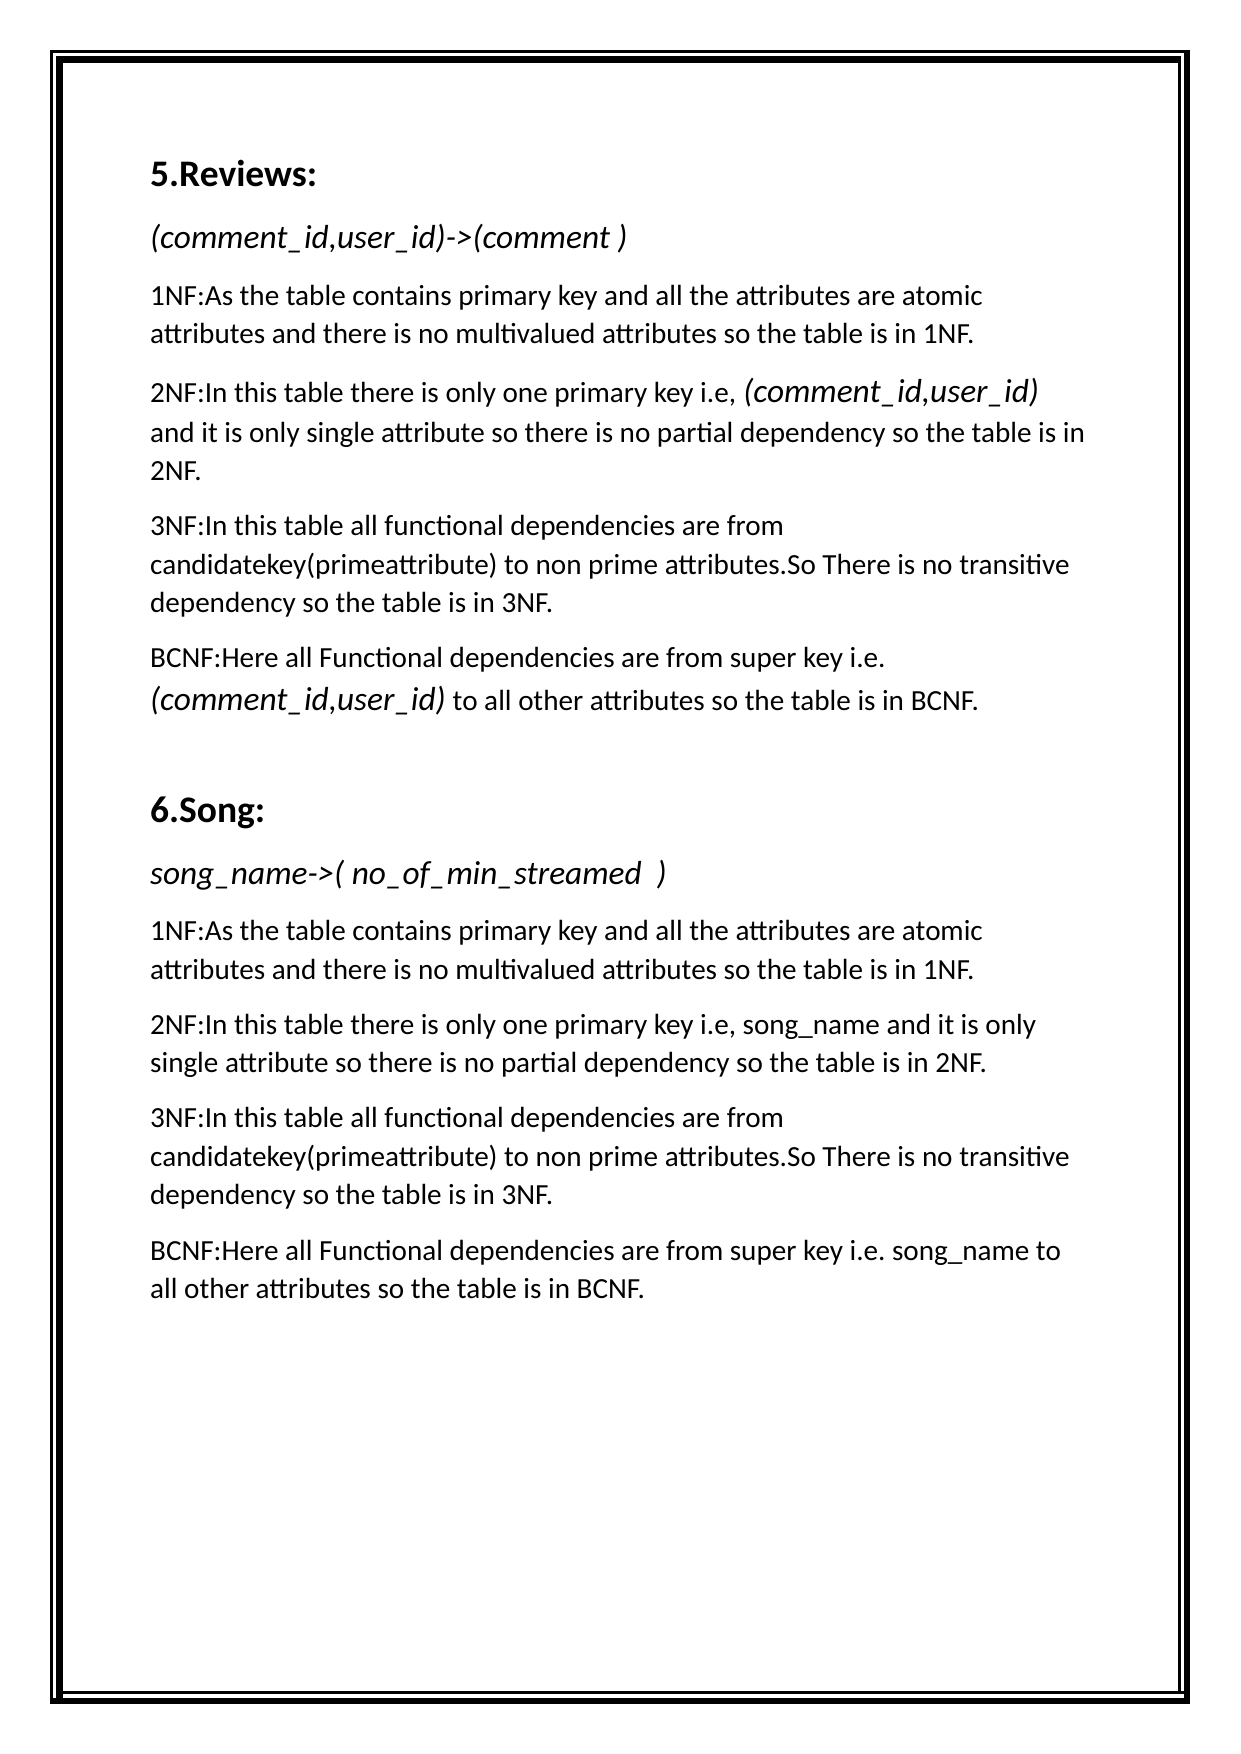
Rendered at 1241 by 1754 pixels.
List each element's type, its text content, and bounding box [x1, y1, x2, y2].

text BCNF:Here all Functional dependencies are from super key i.e. song_name to all other attributes so the table is in BCNF. [150, 1232, 1090, 1306]
text 2NF:In this table there is only one primary key i.e, (comment_id,user_id) and it is only single attribute so there is no partial dependency so the table is in 2NF. [150, 370, 1090, 488]
text BCNF:Here all Functional dependencies are from super key i.e. (comment_id,user_id) to all other attributes so the table is in BCNF. [150, 639, 1090, 719]
text song_name->( no_of_min_streamed ) [150, 852, 1090, 893]
text 5.Reviews: [150, 150, 1090, 196]
text 2NF:In this table there is only one primary key i.e, song_name and it is only single attribute so there is no partial dependency so the table is in 2NF. [150, 1006, 1090, 1080]
text 6.Song: [150, 786, 1090, 832]
text 1NF:As the table contains primary key and all the attributes are atomic attributes and there is no multivalued attributes so the table is in 1NF. [150, 912, 1090, 987]
text (comment_id,user_id)->(comment ) [150, 216, 1090, 257]
text 1NF:As the table contains primary key and all the attributes are atomic attributes and there is no multivalued attributes so the table is in 1NF. [150, 277, 1090, 351]
